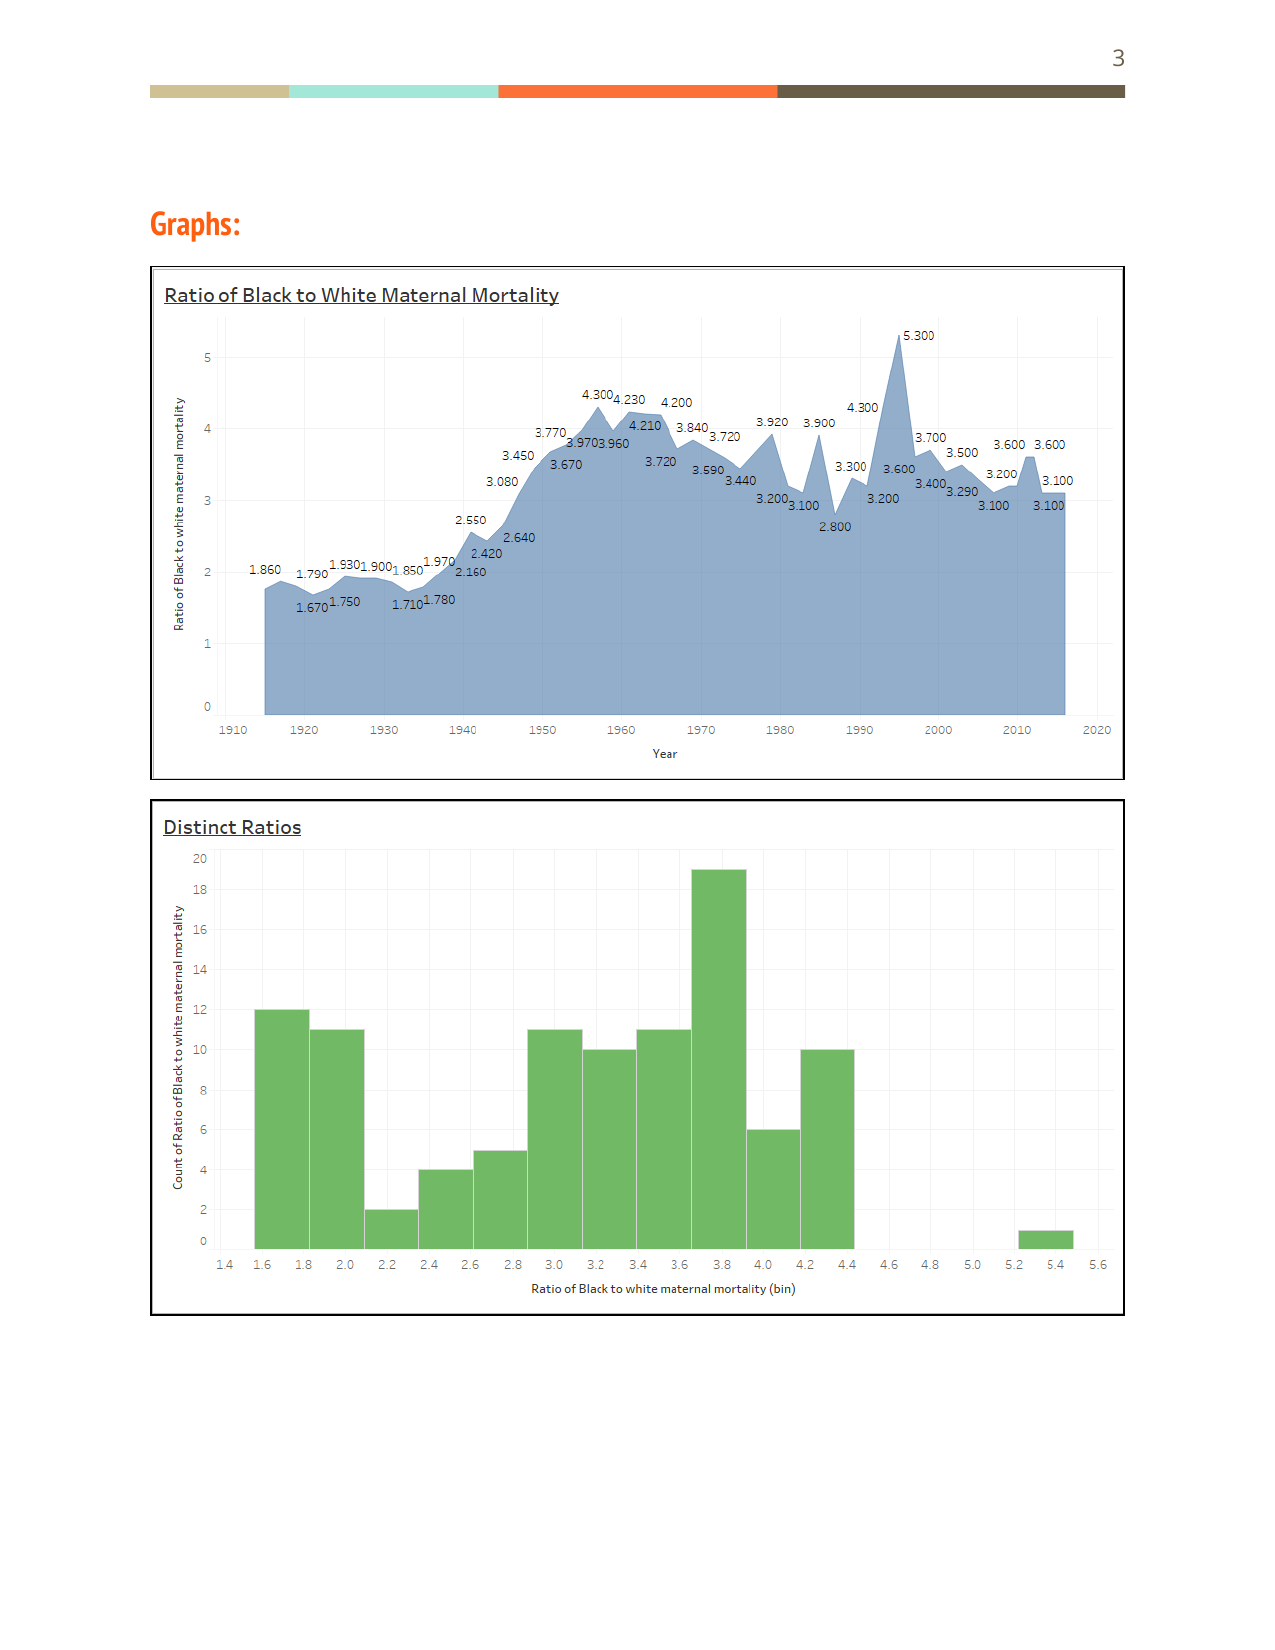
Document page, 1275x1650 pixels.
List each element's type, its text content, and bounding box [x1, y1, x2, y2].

picture [150, 85, 1125, 98]
picture [152, 267, 1123, 779]
picture [152, 801, 1123, 1314]
text Graphs: [150, 202, 1125, 245]
